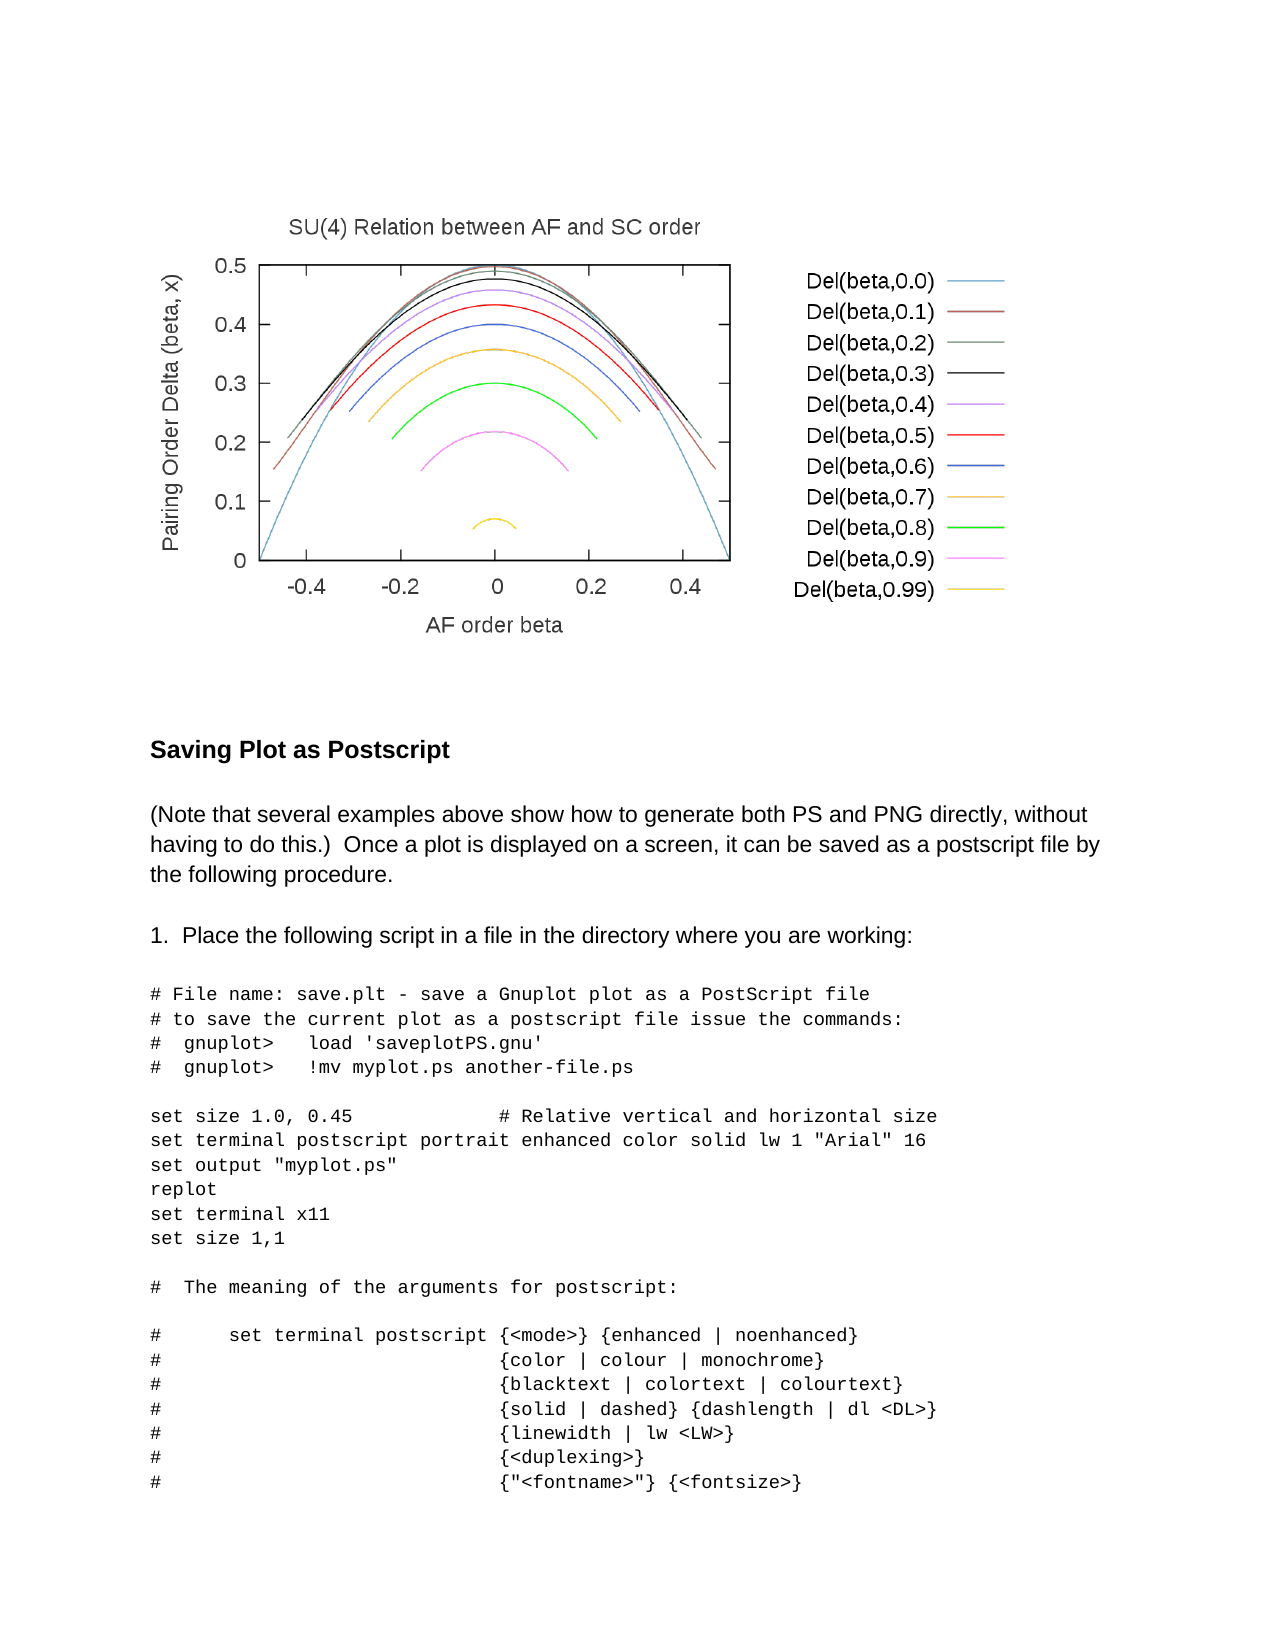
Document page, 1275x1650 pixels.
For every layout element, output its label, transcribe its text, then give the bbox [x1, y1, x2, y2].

text # {<duplexing>} [150, 1448, 1125, 1469]
text # to save the current plot as a postscript file issue the commands: [150, 1009, 1125, 1031]
text (Note that several examples above show how to generate both PS and PNG directly, without having to do this.) Once a plot is displayed on a screen, it can be saved as a postscript file by the following procedure. [150, 801, 1125, 888]
text Saving Plot as Postscript [150, 735, 1125, 764]
text set size 1.0, 0.45 # Relative vertical and horizontal size [150, 1107, 1125, 1128]
text # {solid | dashed} {dashlength | dl <DL>} [150, 1399, 1125, 1421]
text 1. Place the following script in a file in the directory where you are working: [150, 922, 1125, 948]
text # File name: save.plt - save a Gnuplot plot as a PostScript file [150, 985, 1125, 1006]
text # {color | colour | monochrome} [150, 1351, 1125, 1372]
text # {"<fontname>"} {<fontsize>} [150, 1472, 1125, 1494]
text # {linewidth | lw <LW>} [150, 1424, 1125, 1445]
text # The meaning of the arguments for postscript: [150, 1277, 1125, 1299]
text set terminal x11 [150, 1204, 1125, 1226]
text set size 1,1 [150, 1229, 1125, 1250]
text # gnuplot> load 'saveplotPS.gnu' [150, 1034, 1125, 1055]
text replot [150, 1180, 1125, 1201]
text set terminal postscript portrait enhanced color solid lw 1 "Arial" 16 [150, 1131, 1125, 1152]
text # set terminal postscript {<mode>} {enhanced | noenhanced} [150, 1326, 1125, 1347]
text # gnuplot> !mv myplot.ps another-file.ps [150, 1058, 1125, 1079]
text # {blacktext | colortext | colourtext} [150, 1375, 1125, 1396]
picture [150, 150, 1029, 701]
text set output "myplot.ps" [150, 1156, 1125, 1177]
